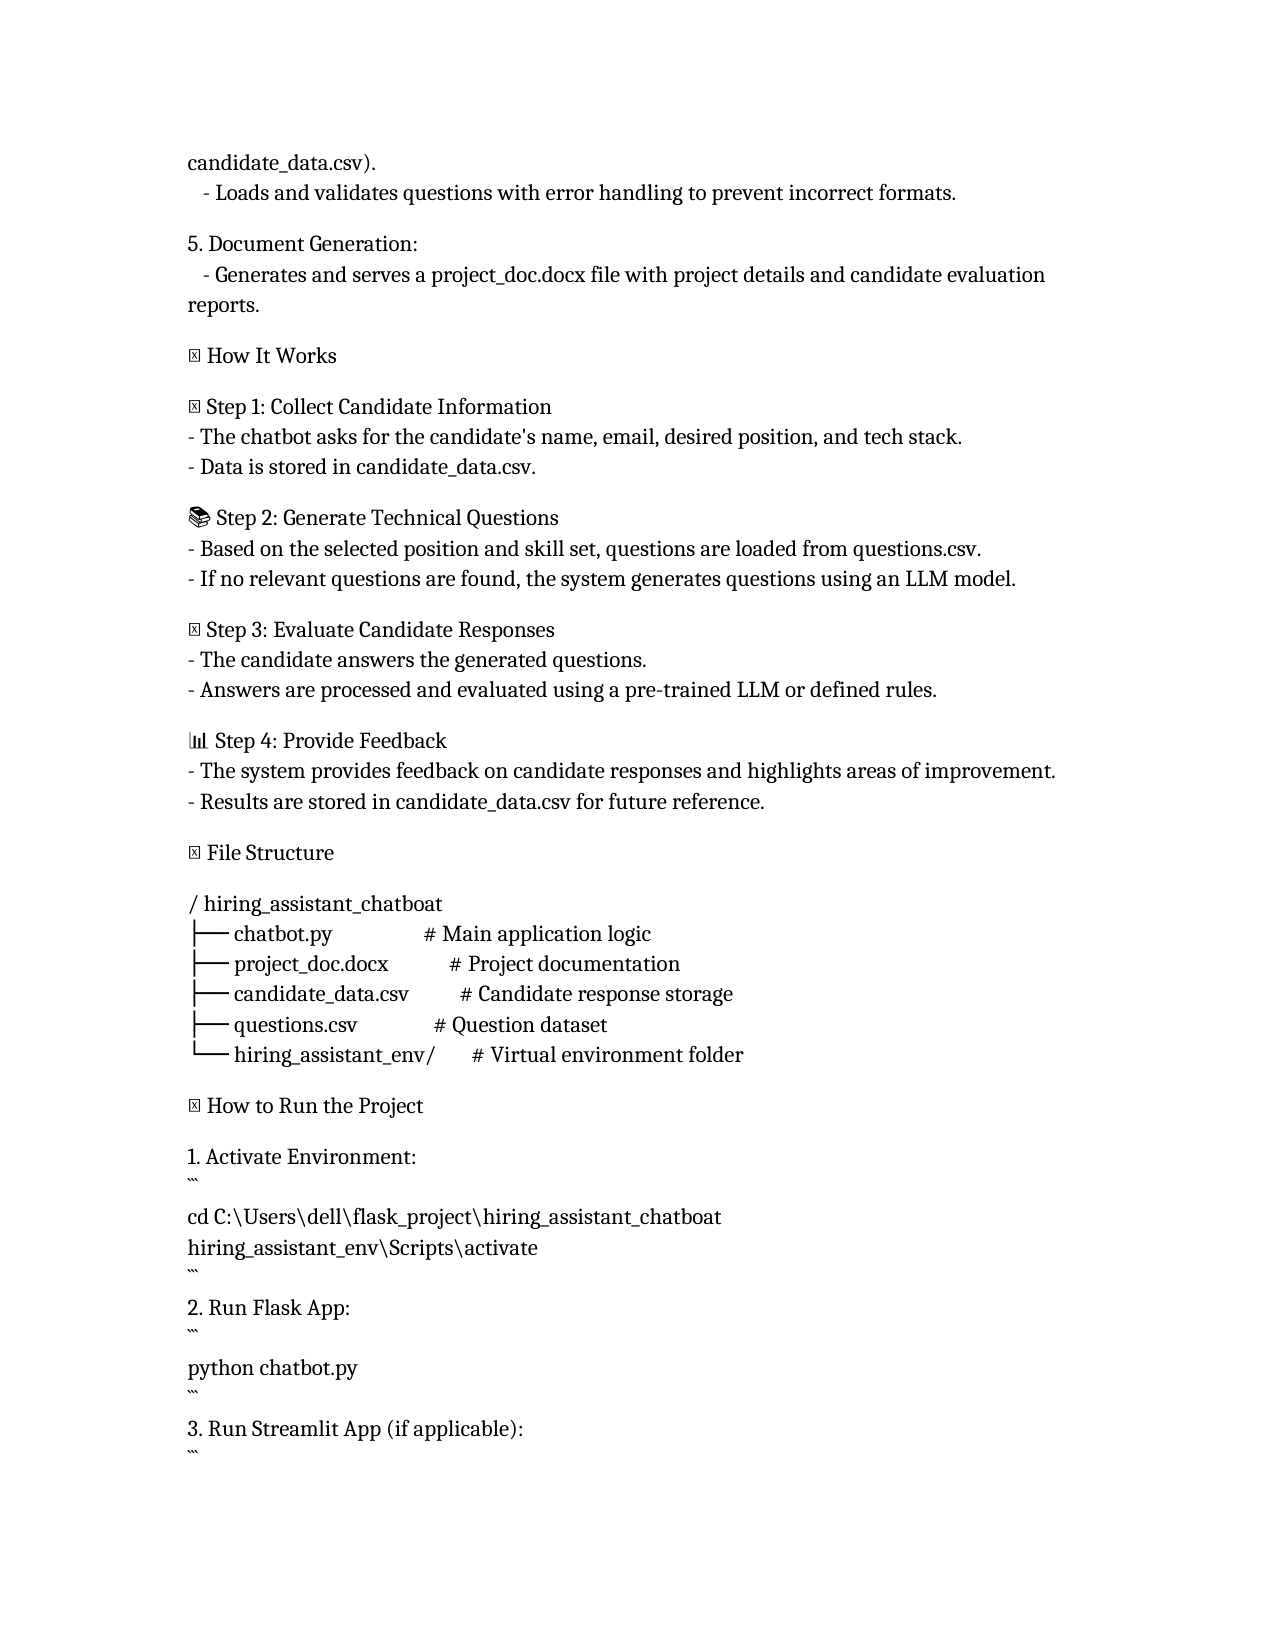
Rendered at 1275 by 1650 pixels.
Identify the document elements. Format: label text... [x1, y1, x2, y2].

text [187, 1144, 1087, 1472]
text / hiring_assistant_chatboat ├── chatbot.py # Main application logic ├── project_doc.docx # Project documentation ├── candidate_data.csv # Candidate response storage ├── questions.csv # Question dataset └── hiring_assistant_env/ # Virtual environment folder [187, 891, 1087, 1068]
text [187, 150, 1087, 207]
text 📊 Step 4: Provide Feedback - The system provides feedback on candidate responses and highlights areas of improvement. - Results are stored in candidate_data.csv for future reference. [187, 728, 1087, 815]
text 📚 Step 2: Generate Technical Questions - Based on the selected position and skill set, questions are loaded from questions.csv. - If no relevant questions are found, the system generates questions using an LLM model. [187, 505, 1087, 592]
text 🚀 How to Run the Project [187, 1093, 1087, 1119]
text 5. Document Generation: - Generates and serves a project_doc.docx file with project details and candidate evaluation reports. [187, 231, 1087, 318]
text 📂 File Structure [187, 839, 1087, 866]
text 🎤 Step 1: Collect Candidate Information - The chatbot asks for the candidate's name, email, desired position, and tech stack. - Data is stored in candidate_data.csv. [187, 394, 1087, 481]
text 📝 How It Works [187, 343, 1087, 369]
text ✨ Step 3: Evaluate Candidate Responses - The candidate answers the generated questions. - Answers are processed and evaluated using a pre-trained LLM or defined rules. [187, 617, 1087, 703]
